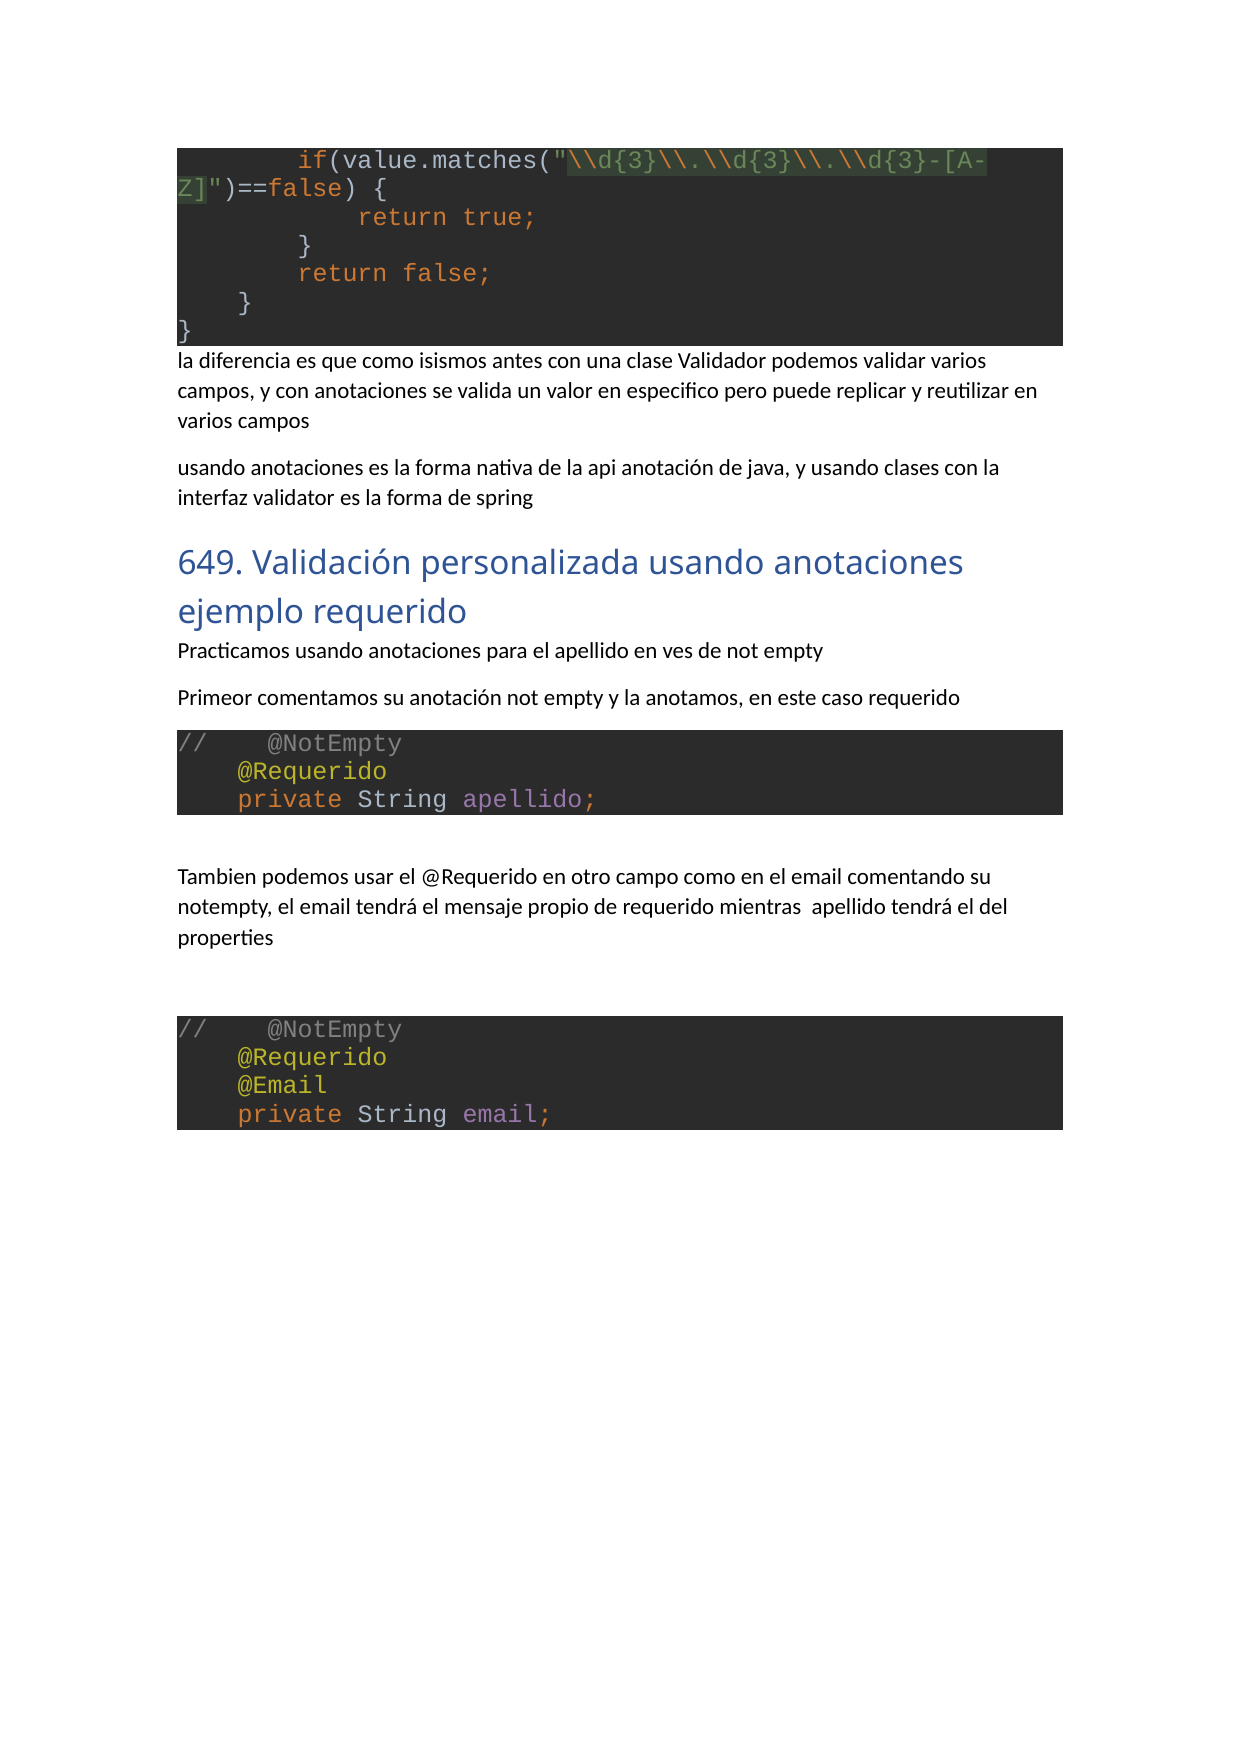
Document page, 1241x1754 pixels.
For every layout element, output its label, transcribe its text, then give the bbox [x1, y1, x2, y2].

text la diferencia es que como isismos antes con una clase Validador podemos validar varios campos, y con anotaciones se valida un valor en especifico pero puede replicar y reutilizar en varios campos [177, 346, 1063, 434]
subtitle 649. Validación personalizada usando anotaciones ejemplo requerido [177, 539, 1063, 633]
text Tambien podemos usar el @Requerido en otro campo como en el email comentando su notempty, el email tendrá el mensaje propio de requerido mientras apellido tendrá el del properties [177, 862, 1063, 951]
text usando anotaciones es la forma nativa de la api anotación de java, y usando clases con la interfaz validator es la forma de spring [177, 453, 1063, 511]
text // @NotEmpty @Requerido @Email private String email; [177, 1016, 1063, 1130]
text Practicamos usando anotaciones para el apellido en ves de not empty [177, 637, 1063, 664]
text Primeor comentamos su anotación not empty y la anotamos, en este caso requerido [177, 683, 1063, 711]
text // @NotEmpty @Requerido private String apellido; [177, 730, 1063, 815]
